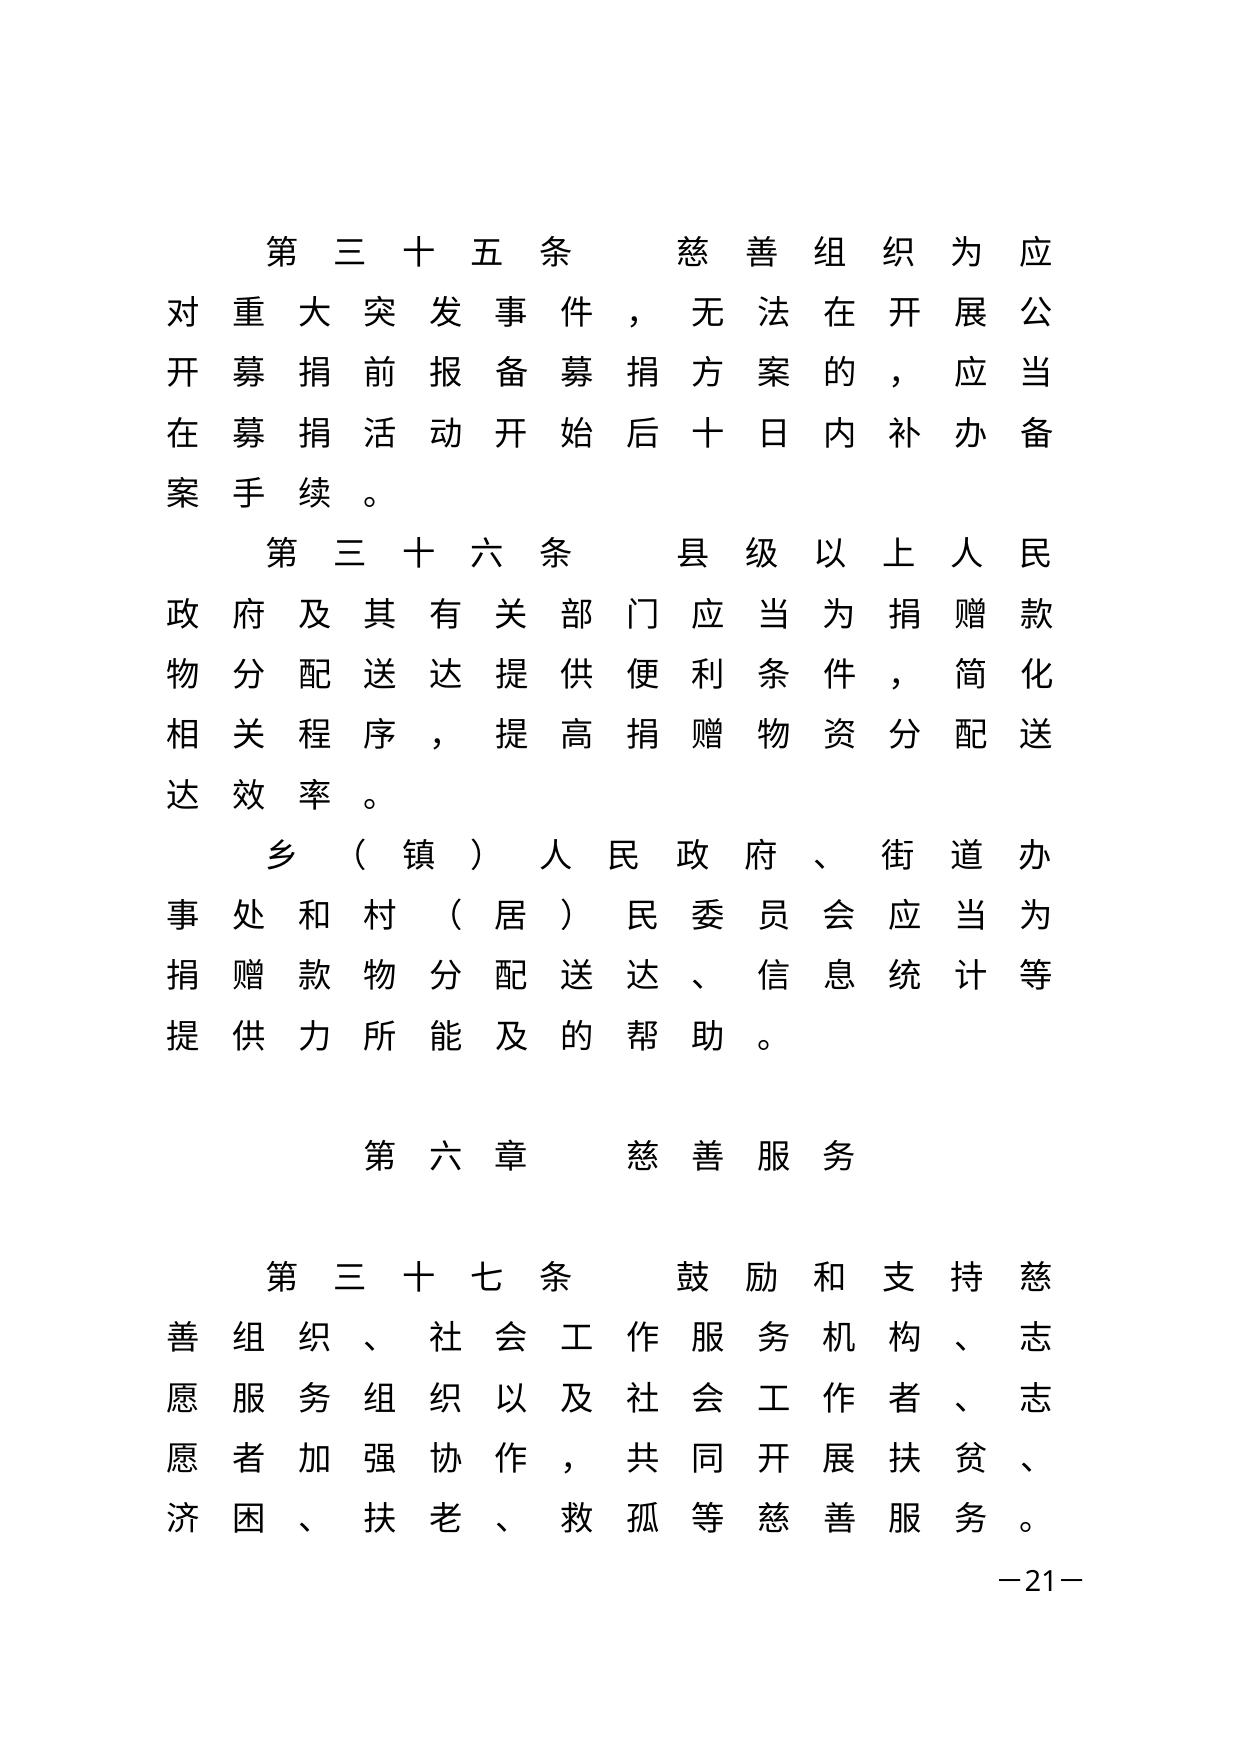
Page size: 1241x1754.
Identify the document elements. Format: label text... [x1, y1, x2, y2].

text 第六章 慈善服务 [167, 1124, 1085, 1184]
text 第三十六条 县级以上人民政府及其有关部门应当为捐赠款物分配送达提供便利条件，简化相关程序，提高捐赠物资分配送达效率。 [167, 521, 1085, 823]
text 第三十七条 鼓励和支持慈善组织、社会工作服务机构、志愿服务组织以及社会工作者、志愿者加强协作，共同开展扶贫、济困、扶老、救孤等慈善服务。 [167, 1245, 1085, 1546]
text 第三十五条 慈善组织为应对重大突发事件，无法在开展公开募捐前报备募捐方案的，应当在募捐活动开始后十日内补办备案手续。 [167, 219, 1085, 521]
text 乡（镇）人民政府、街道办事处和村（居）民委员会应当为捐赠款物分配送达、信息统计等提供力所能及的帮助。 [167, 823, 1085, 1064]
